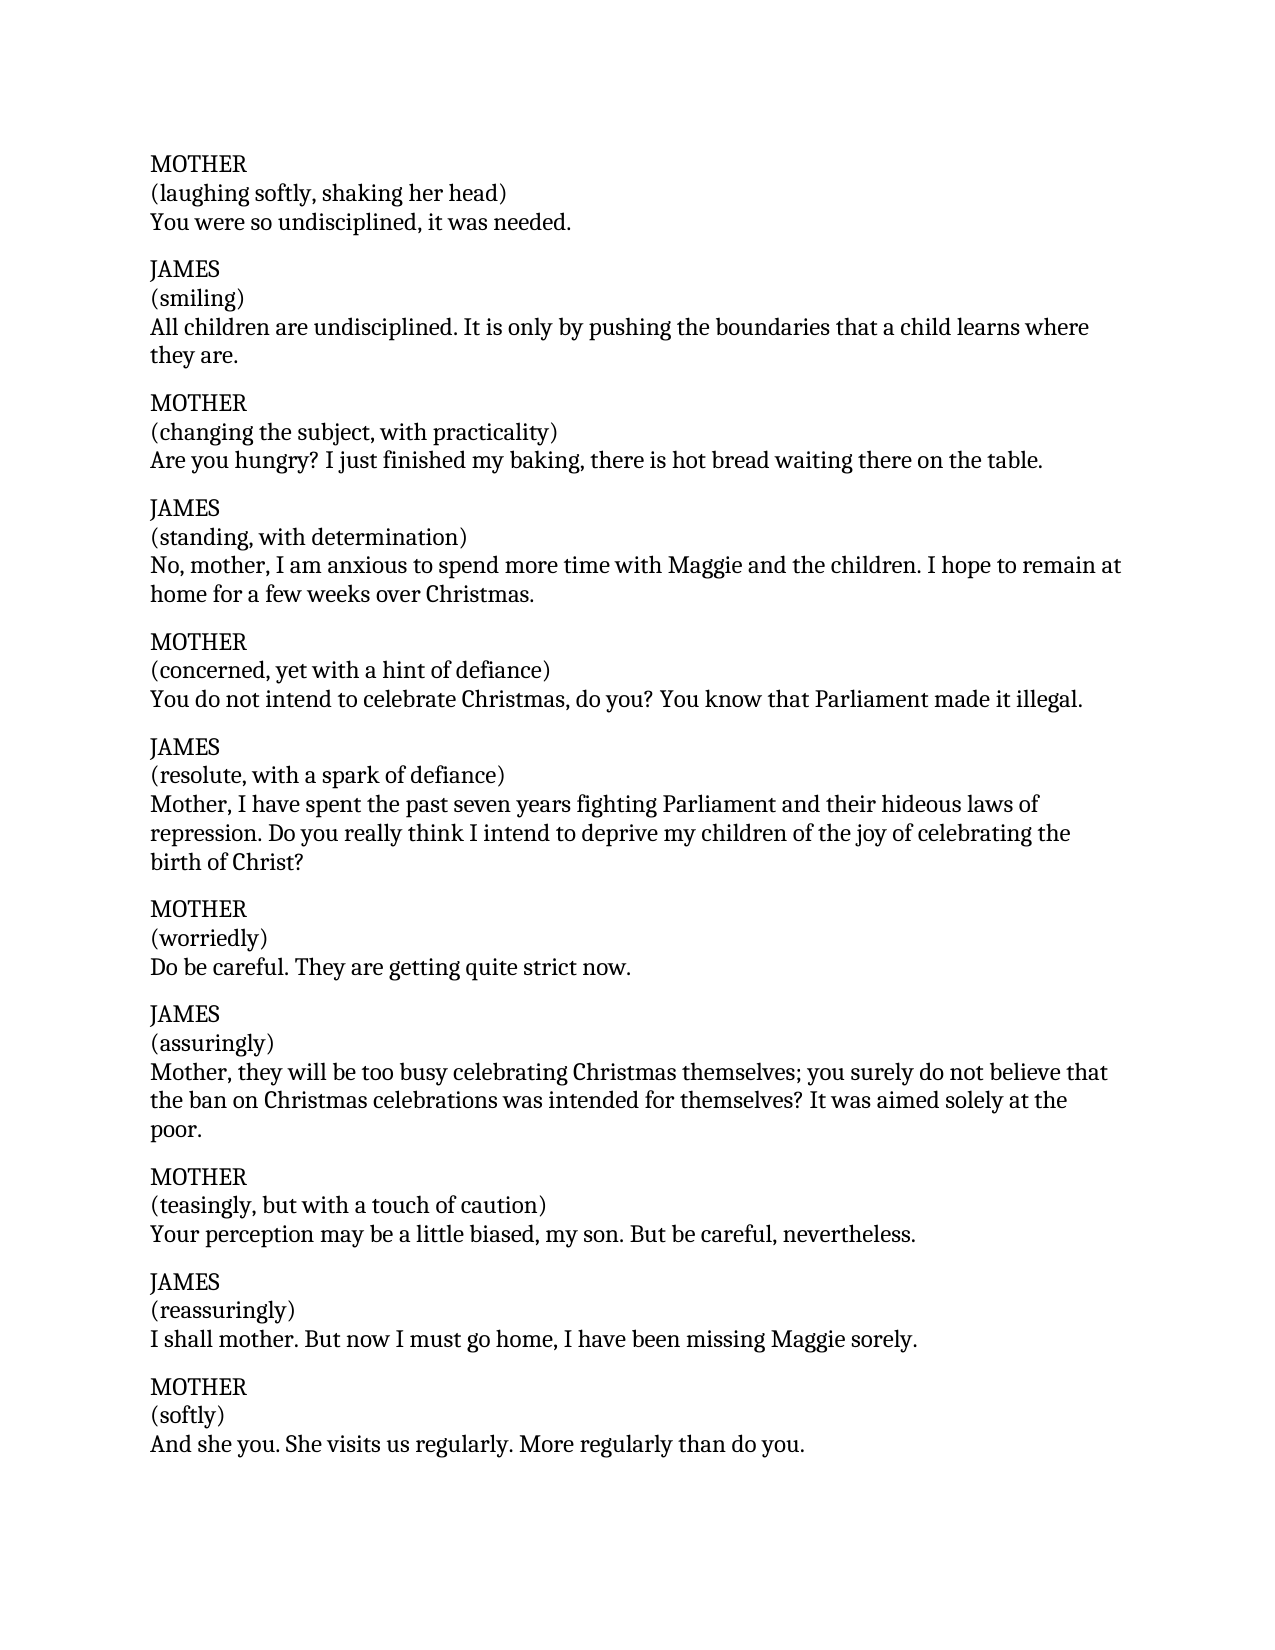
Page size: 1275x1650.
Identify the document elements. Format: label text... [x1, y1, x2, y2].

text JAMES (reassuringly) I shall mother. But now I must go home, I have been missing Maggie sorely. [150, 1267, 1125, 1354]
text MOTHER (changing the subject, with practicality) Are you hungry? I just finished my baking, there is hot bread waiting there on the table. [150, 389, 1125, 475]
text JAMES (resolute, with a spark of defiance) Mother, I have spent the past seven years fighting Parliament and their hideous laws of repression. Do you really think I intend to deprive my children of the joy of celebrating the birth of Christ? [150, 732, 1125, 876]
text JAMES (smiling) All children are undisciplined. It is only by pushing the boundaries that a child learns where they are. [150, 255, 1125, 370]
text JAMES (standing, with determination) No, mother, I am anxious to spend more time with Maggie and the children. I hope to remain at home for a few weeks over Christmas. [150, 494, 1125, 609]
text MOTHER (concerned, yet with a hint of defiance) You do not intend to celebrate Christmas, do you? You know that Parliament made it illegal. [150, 627, 1125, 714]
text MOTHER (teasingly, but with a touch of caution) Your perception may be a little biased, my son. But be careful, nevertheless. [150, 1162, 1125, 1249]
text MOTHER (softly) And she you. She visits us regularly. More regularly than do you. [150, 1372, 1125, 1459]
text JAMES (assuringly) Mother, they will be too busy celebrating Christmas themselves; you surely do not believe that the ban on Christmas celebrations was intended for themselves? It was aimed solely at the poor. [150, 1000, 1125, 1144]
text MOTHER (laughing softly, shaking her head) You were so undisciplined, it was needed. [150, 150, 1125, 236]
text MOTHER (worriedly) Do be careful. They are getting quite strict now. [150, 895, 1125, 981]
